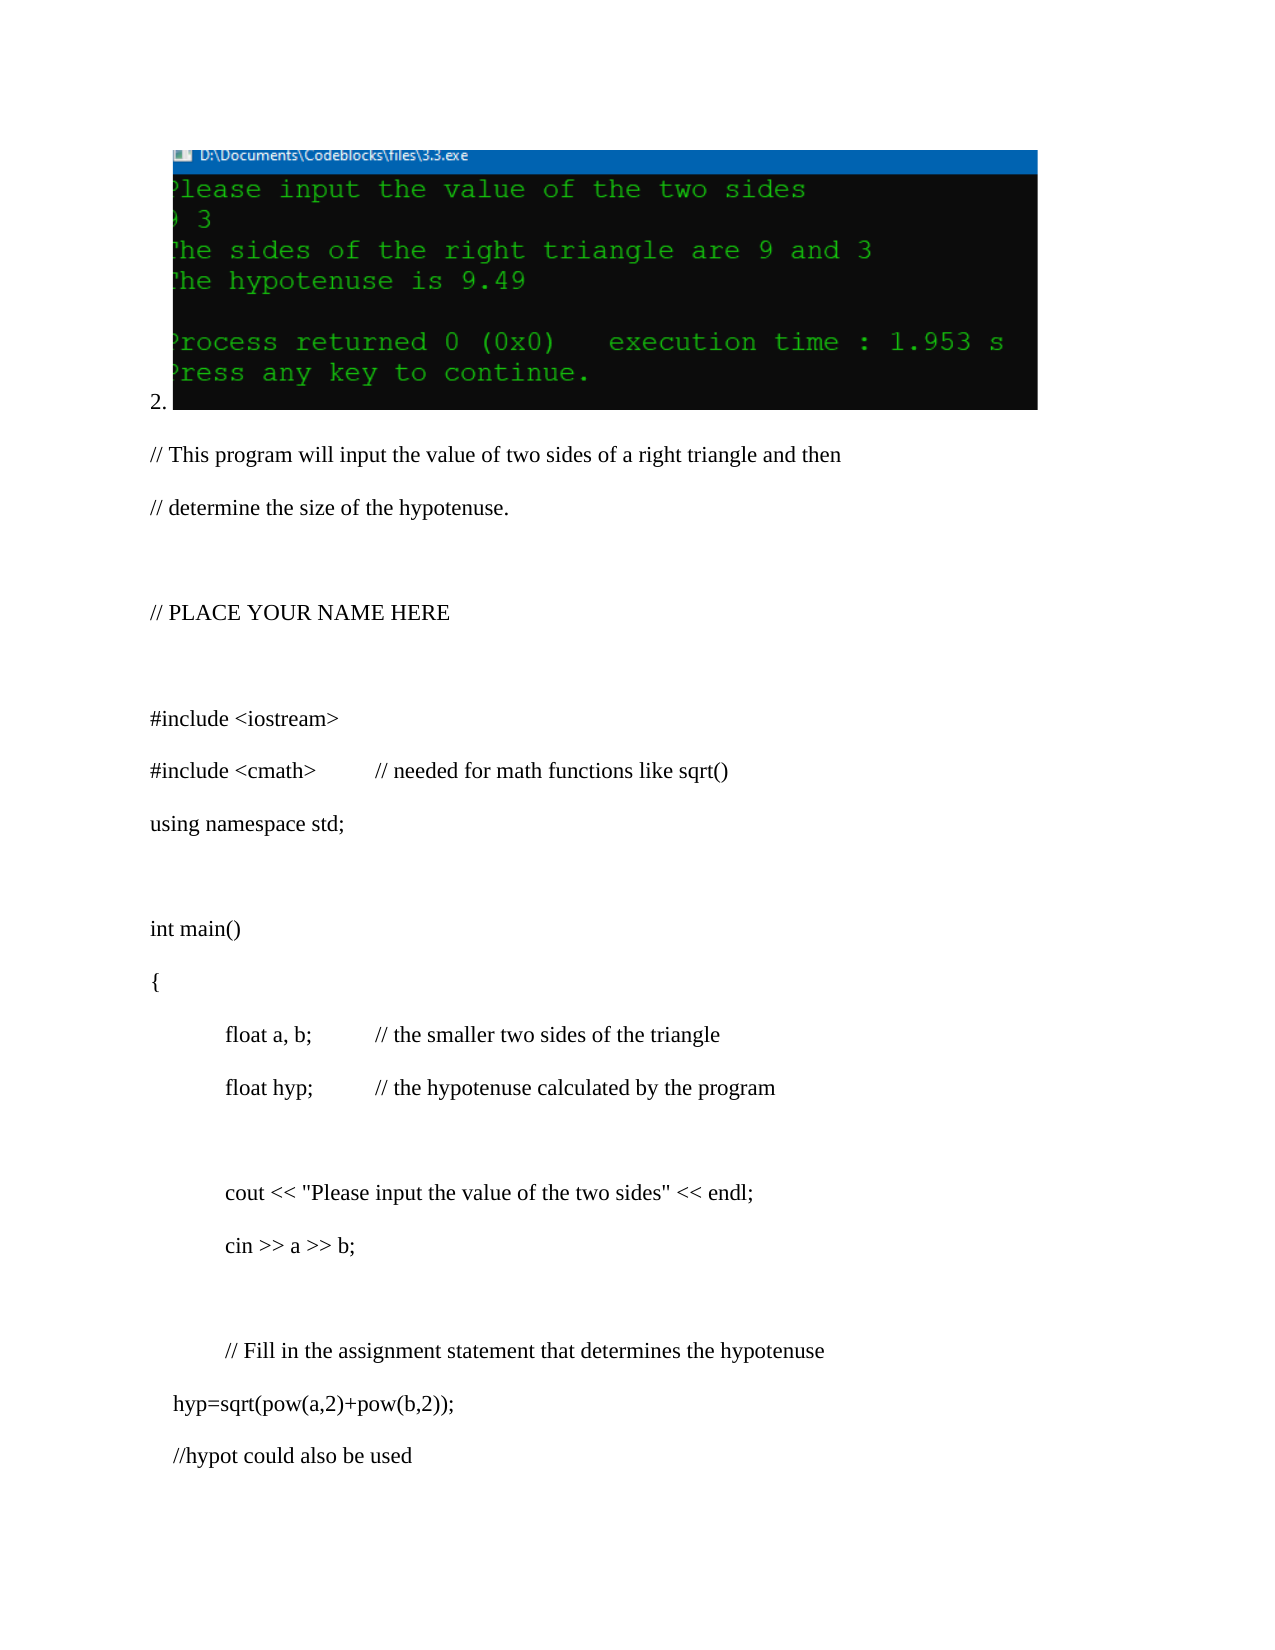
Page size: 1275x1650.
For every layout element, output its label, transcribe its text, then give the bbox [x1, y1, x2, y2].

text #include <cmath> // needed for math functions like sqrt() [150, 757, 1125, 784]
text // Fill in the assignment statement that determines the hypotenuse [150, 1337, 1125, 1363]
text float hyp; // the hypotenuse calculated by the program [150, 1074, 1125, 1100]
text cout << "Please input the value of the two sides" << endl; [150, 1179, 1125, 1205]
text cin >> a >> b; [150, 1232, 1125, 1258]
text hyp=sqrt(pow(a,2)+pow(b,2)); [150, 1390, 1125, 1416]
text // This program will input the value of two sides of a right triangle and then [150, 441, 1125, 467]
text #include <iostream> [150, 705, 1125, 731]
text { [150, 968, 1125, 994]
text int main() [150, 916, 1125, 942]
text // determine the size of the hypotenuse. [150, 494, 1125, 520]
text // PLACE YOUR NAME HERE [150, 599, 1125, 626]
text using namespace std; [150, 810, 1125, 836]
text float a, b; // the smaller two sides of the triangle [150, 1021, 1125, 1047]
picture [172, 150, 1038, 410]
text //hypot could also be used [150, 1443, 1125, 1469]
